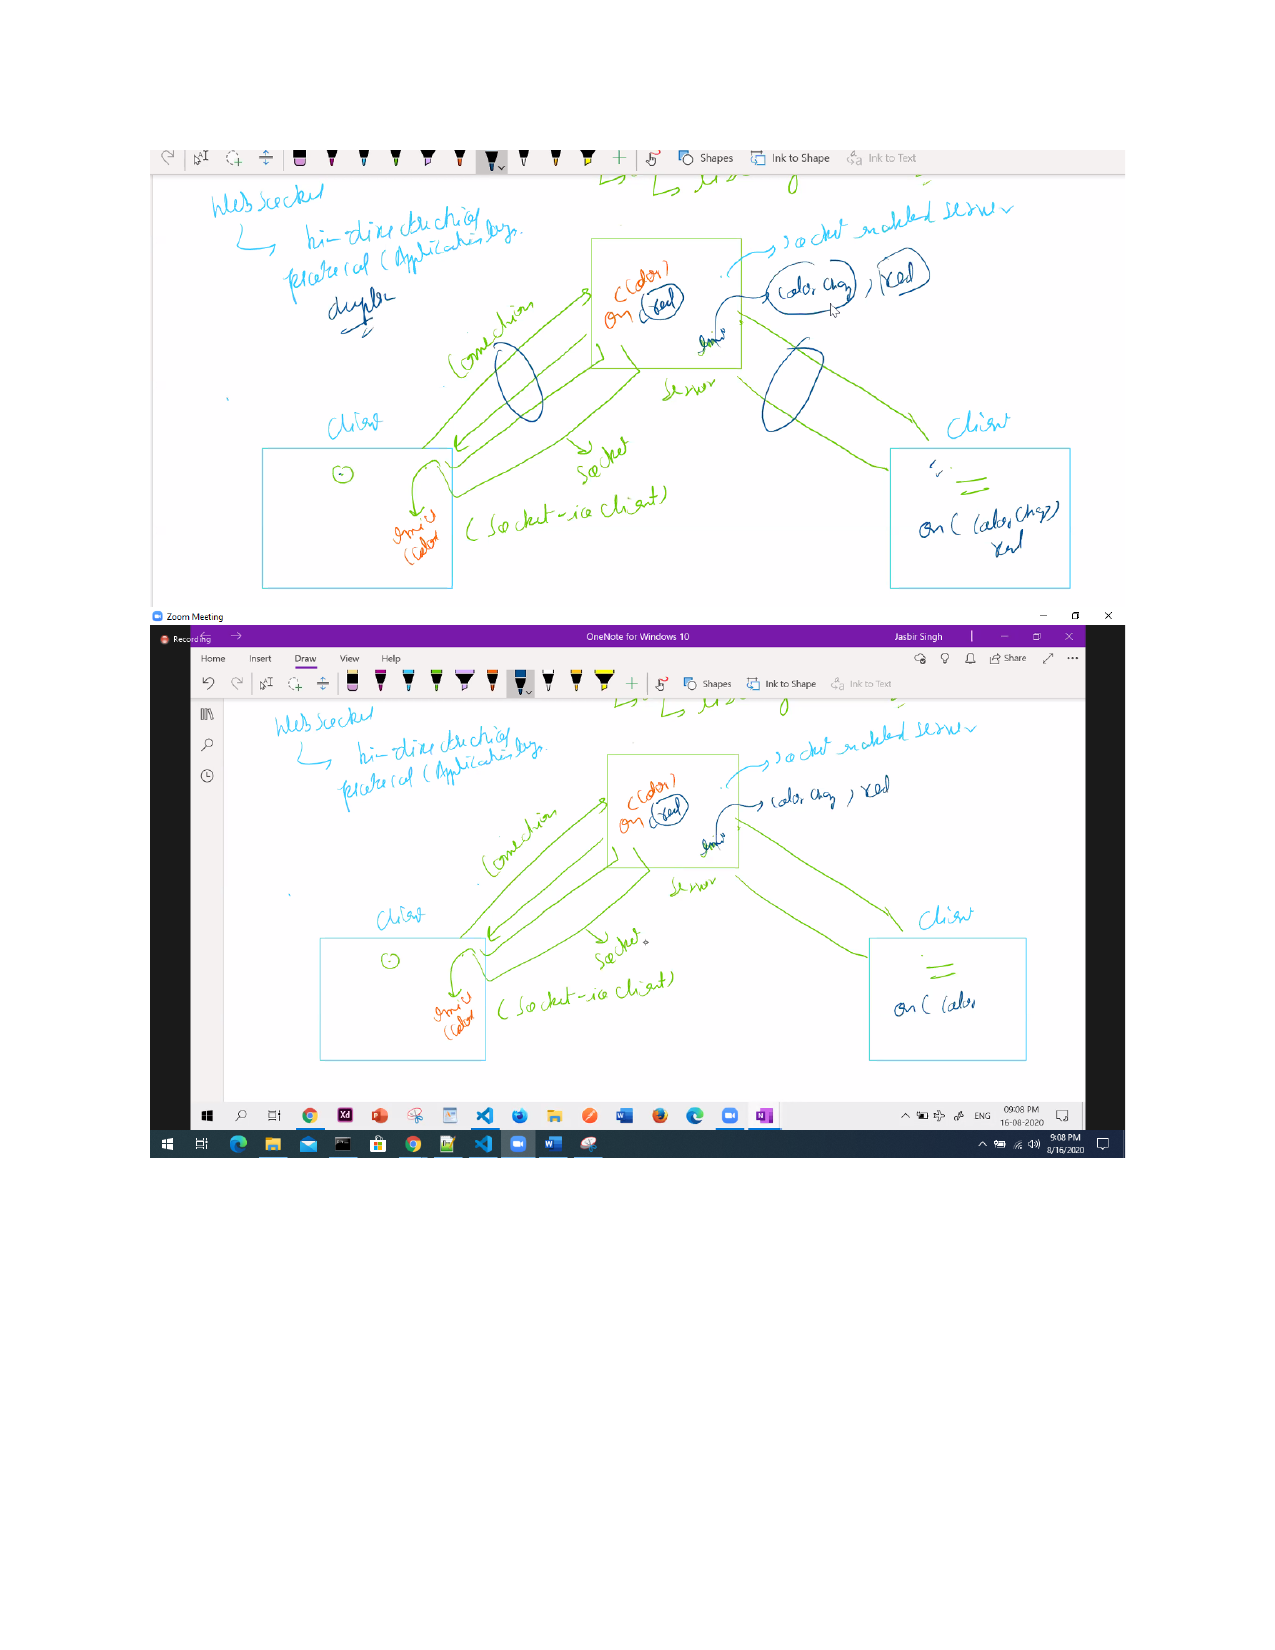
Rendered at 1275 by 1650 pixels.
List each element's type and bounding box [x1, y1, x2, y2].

picture [150, 609, 1125, 1158]
picture [150, 150, 1125, 607]
